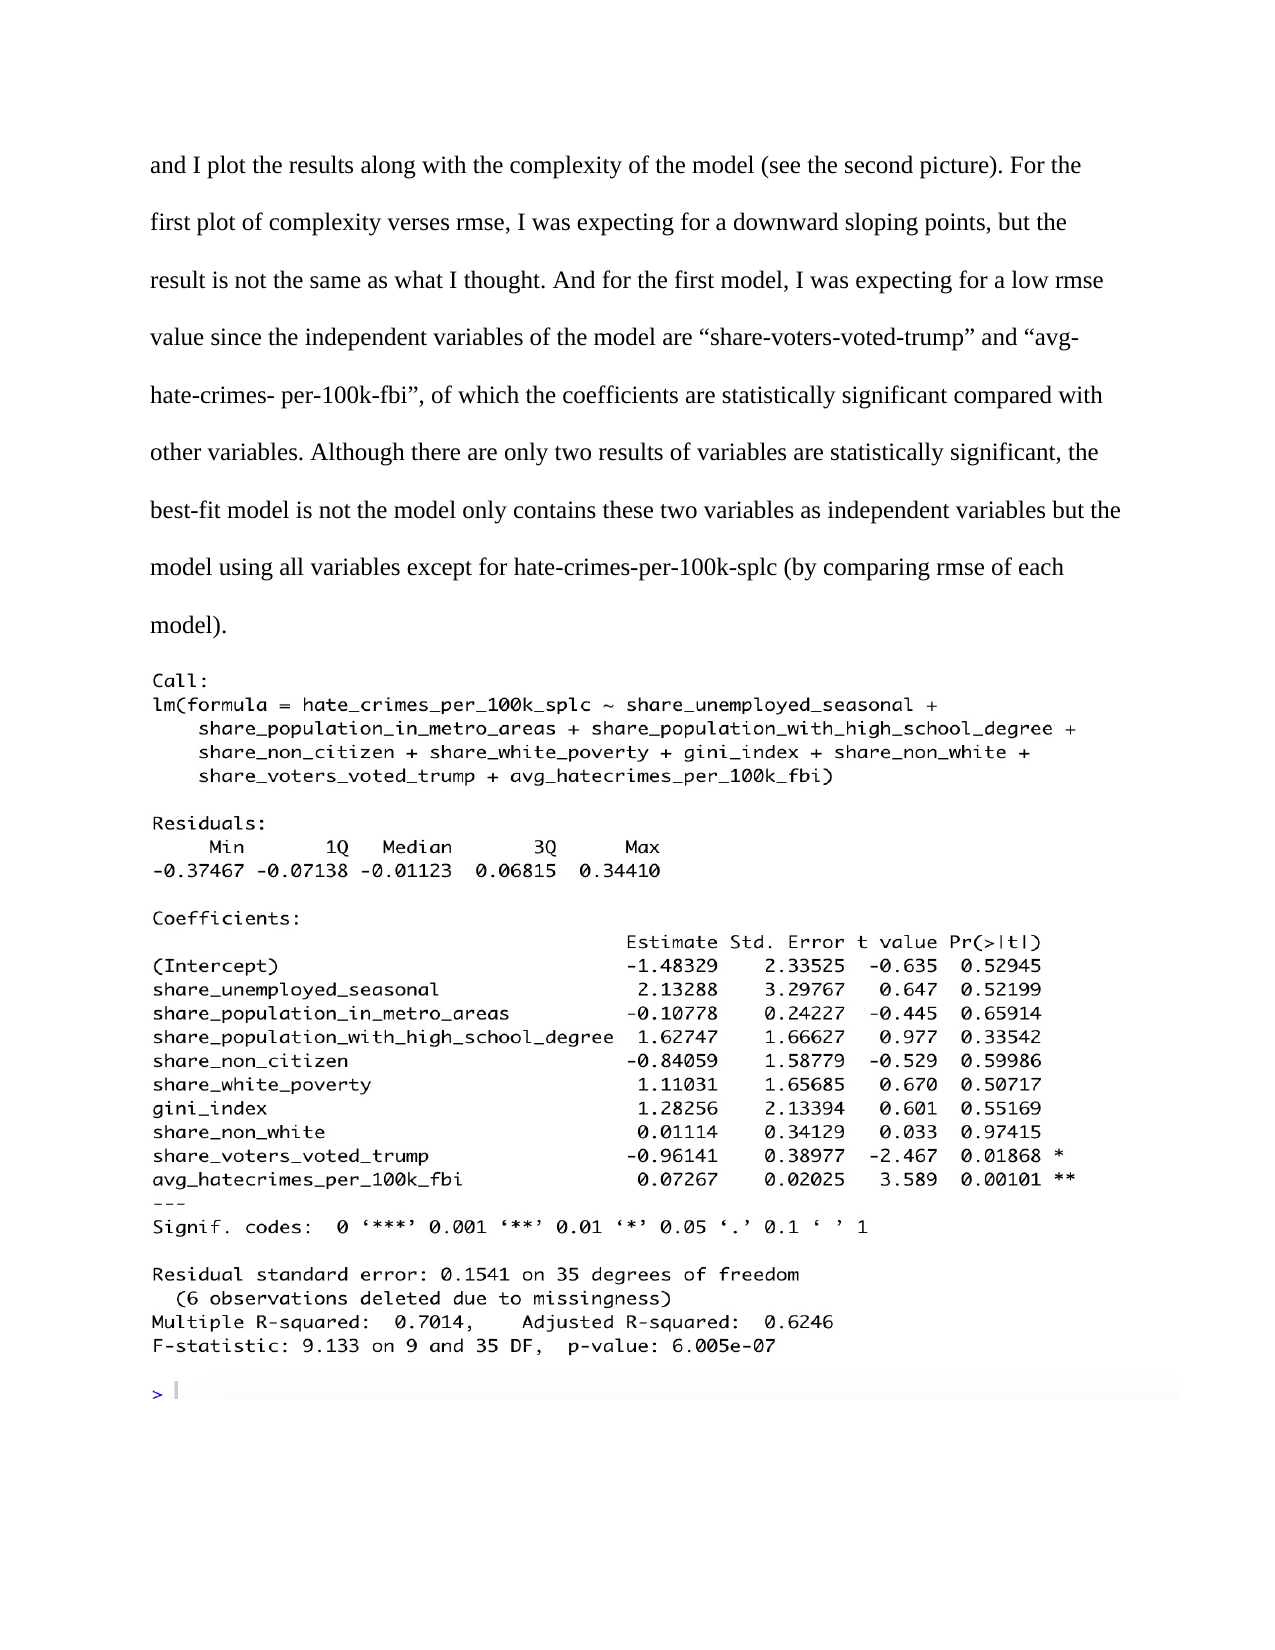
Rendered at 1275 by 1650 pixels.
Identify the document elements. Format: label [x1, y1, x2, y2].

picture [150, 667, 1180, 1399]
text [150, 150, 1125, 639]
